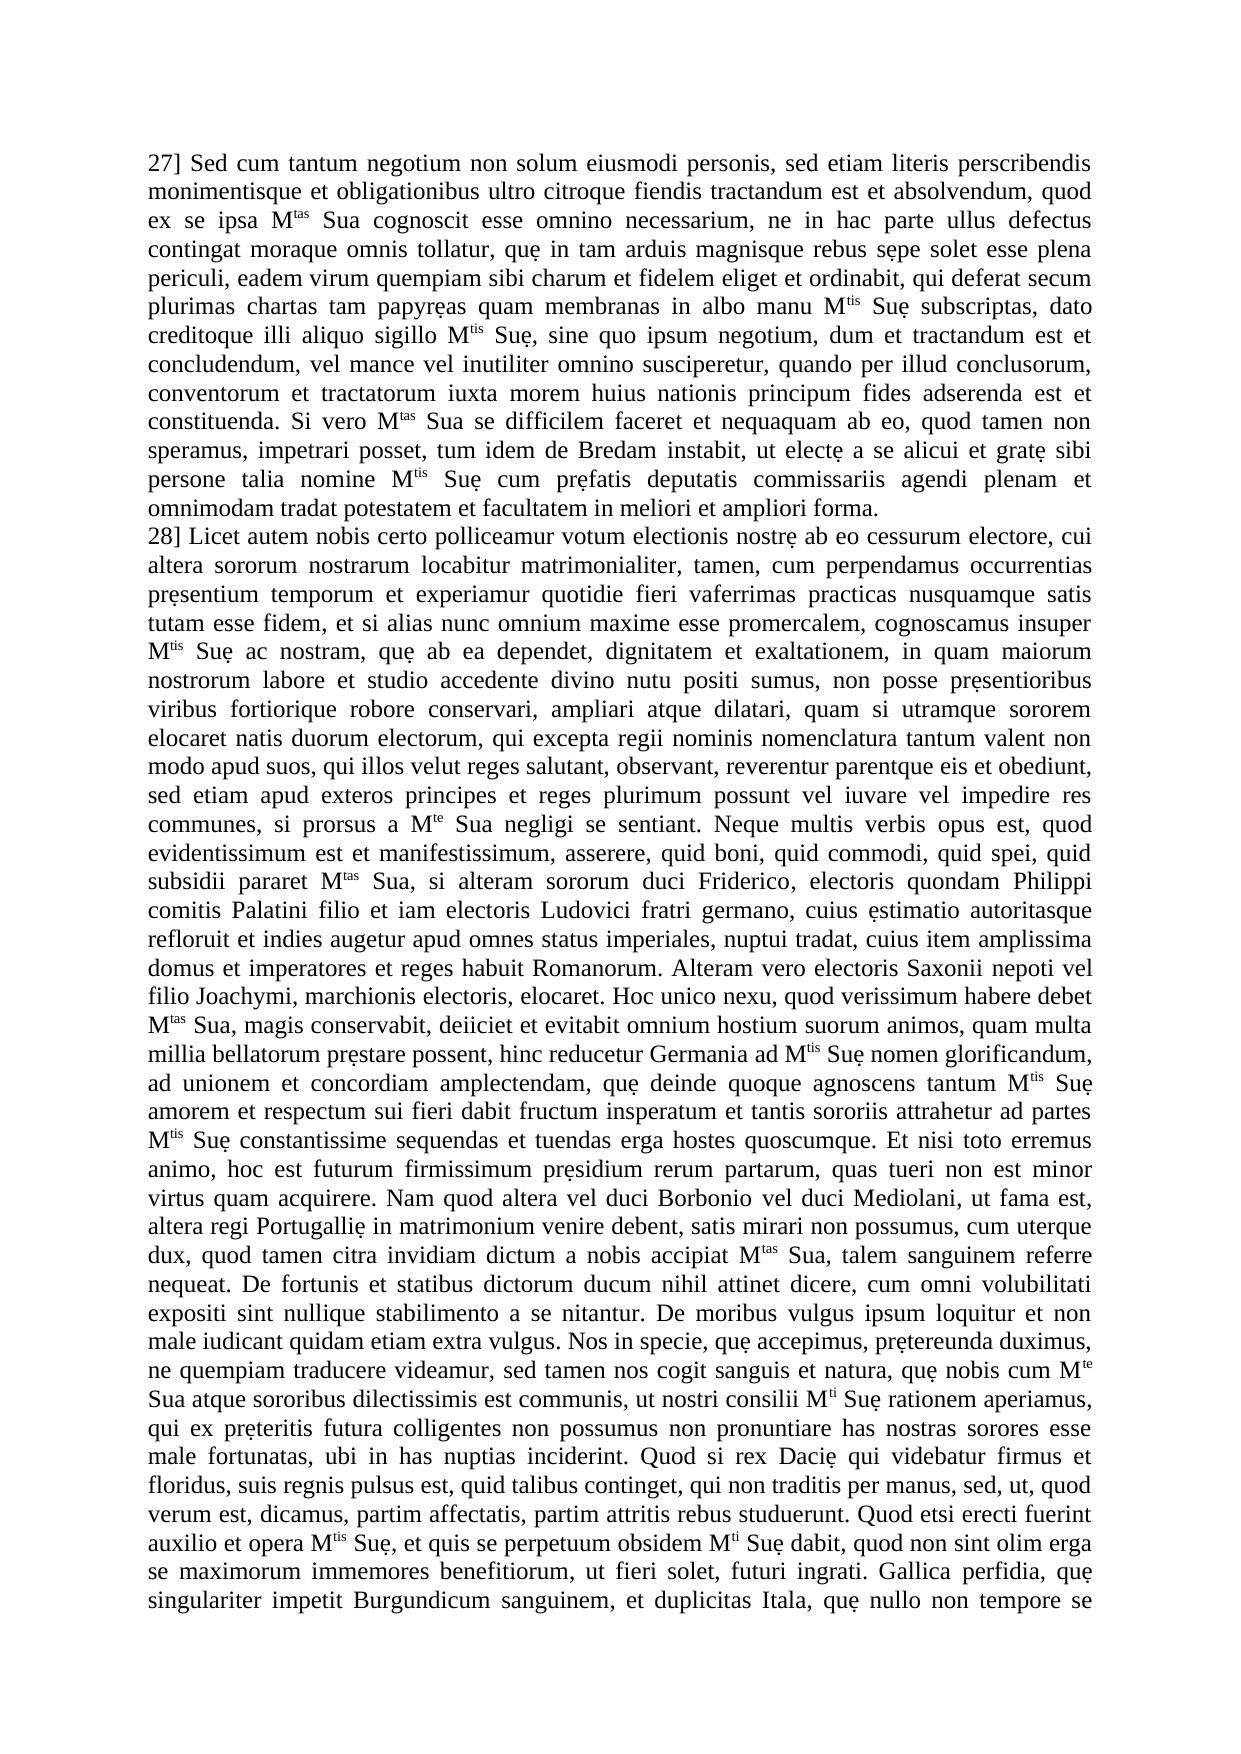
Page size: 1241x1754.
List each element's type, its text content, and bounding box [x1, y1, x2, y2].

text 27] Sed cum tantum negotium non solum eiusmodi personis, sed etiam literis perscribendis monimentisque et obligationibus ultro citroque fiendis tractandum est et absolvendum, quod ex se ipsa Mtas Sua cognoscit esse omnino necessarium, ne in hac parte ullus defectus contingat moraque omnis tollatur, quẹ in tam arduis magnisque rebus sẹpe solet esse plena periculi, eadem virum quempiam sibi charum et fidelem eliget et ordinabit, qui deferat secum plurimas chartas tam papyrẹas quam membranas in albo manu Mtis Suẹ subscriptas, dato creditoque illi aliquo sigillo Mtis Suẹ, sine quo ipsum negotium, dum et tractandum est et concludendum, vel mance vel inutiliter omnino susciperetur, quando per illud conclusorum, conventorum et tractatorum iuxta morem huius nationis principum fides adserenda est et constituenda. Si vero Mtas Sua se difficilem faceret et nequaquam ab eo, quod tamen non speramus, impetrari posset, tum idem de Bredam instabit, ut electẹ a se alicui et gratẹ sibi persone talia nomine Mtis Suẹ cum prẹfatis deputatis commissariis agendi plenam et omnimodam tradat potestatem et facultatem in meliori et ampliori forma. [148, 148, 1093, 521]
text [148, 521, 1093, 1614]
